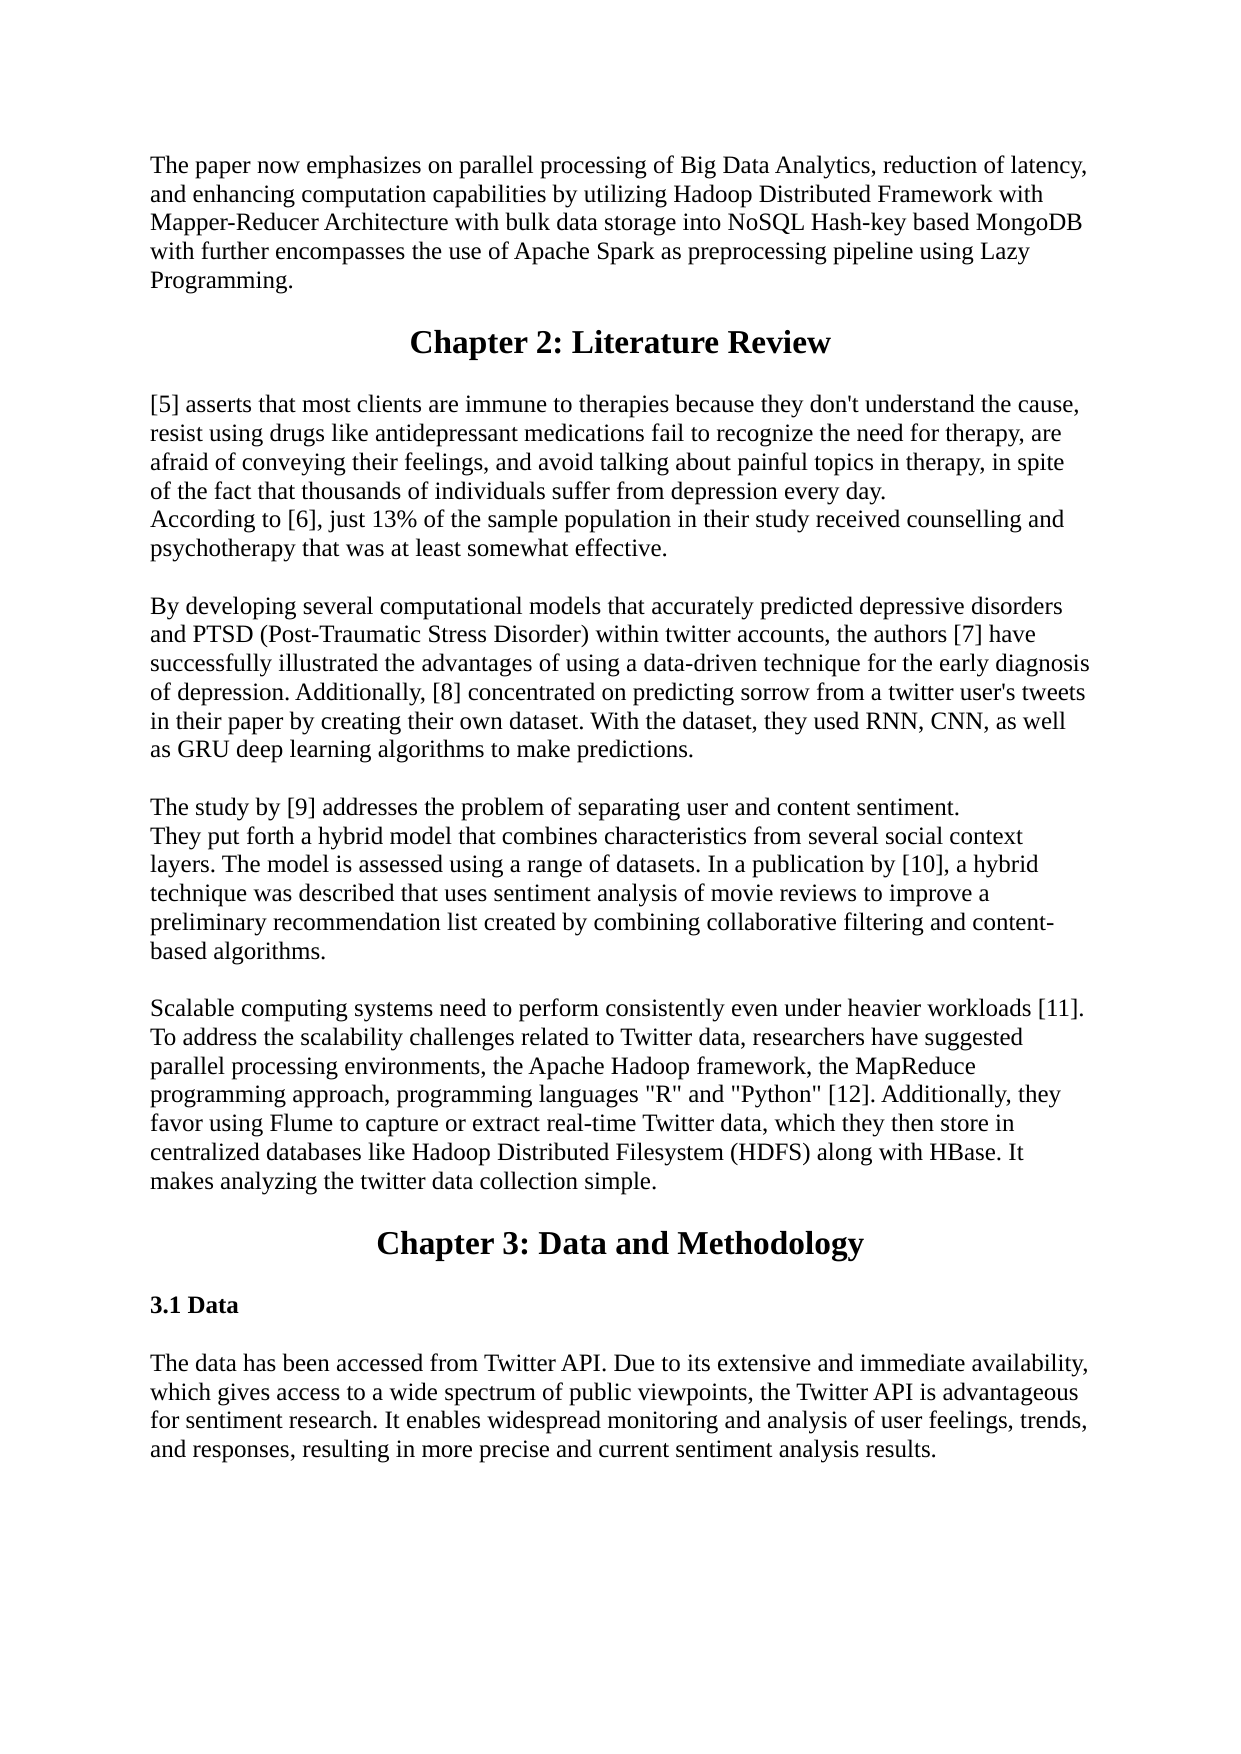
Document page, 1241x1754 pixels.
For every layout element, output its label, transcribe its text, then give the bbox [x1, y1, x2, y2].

text Chapter 2: Literature Review [150, 322, 1090, 361]
text The data has been accessed from Twitter API. Due to its extensive and immediate availability, which gives access to a wide spectrum of public viewpoints, the Twitter API is advantageous for sentiment research. It enables widespread monitoring and analysis of user feelings, trends, and responses, resulting in more precise and current sentiment analysis results. [150, 1348, 1090, 1463]
text The paper now emphasizes on parallel processing of Big Data Analytics, reduction of latency, and enhancing computation capabilities by utilizing Hadoop Distributed Framework with Mapper-Reducer Architecture with bulk data storage into NoSQL Hash-key based MongoDB with further encompasses the use of Apache Spark as preprocessing pipeline using Lazy Programming. [150, 150, 1090, 294]
text Scalable computing systems need to perform consistently even under heavier workloads [11]. To address the scalability challenges related to Twitter data, researchers have suggested parallel processing environments, the Apache Hadoop framework, the MapReduce programming approach, programming languages "R" and "Python" [12]. Additionally, they favor using Flume to capture or extract real-time Twitter data, which they then store in centralized databases like Hadoop Distributed Filesystem (HDFS) along with HBase. It makes analyzing the twitter data collection simple. [150, 993, 1090, 1194]
text 3.1 Data [150, 1290, 1090, 1319]
text The study by [9] addresses the problem of separating user and content sentiment. [150, 792, 1090, 821]
text According to [6], just 13% of the sample population in their study received counselling and psychotherapy that was at least somewhat effective. [150, 504, 1090, 562]
text Chapter 3: Data and Methodology [150, 1223, 1090, 1262]
text [5] asserts that most clients are immune to therapies because they don't understand the cause, resist using drugs like antidepressant medications fail to recognize the need for therapy, are afraid of conveying their feelings, and avoid talking about painful topics in therapy, in spite of the fact that thousands of individuals suffer from depression every day. [150, 389, 1090, 504]
text They put forth a hybrid model that combines characteristics from several social context layers. The model is assessed using a range of datasets. In a publication by [10], a hybrid technique was described that uses sentiment analysis of movie reviews to improve a preliminary recommendation list created by combining collaborative filtering and content-based algorithms. [150, 821, 1090, 964]
text By developing several computational models that accurately predicted depressive disorders and PTSD (Post-Traumatic Stress Disorder) within twitter accounts, the authors [7] have successfully illustrated the advantages of using a data-driven technique for the early diagnosis of depression. Additionally, [8] concentrated on predicting sorrow from a twitter user's tweets in their paper by creating their own dataset. With the dataset, they used RNN, CNN, as well as GRU deep learning algorithms to make predictions. [150, 591, 1090, 763]
